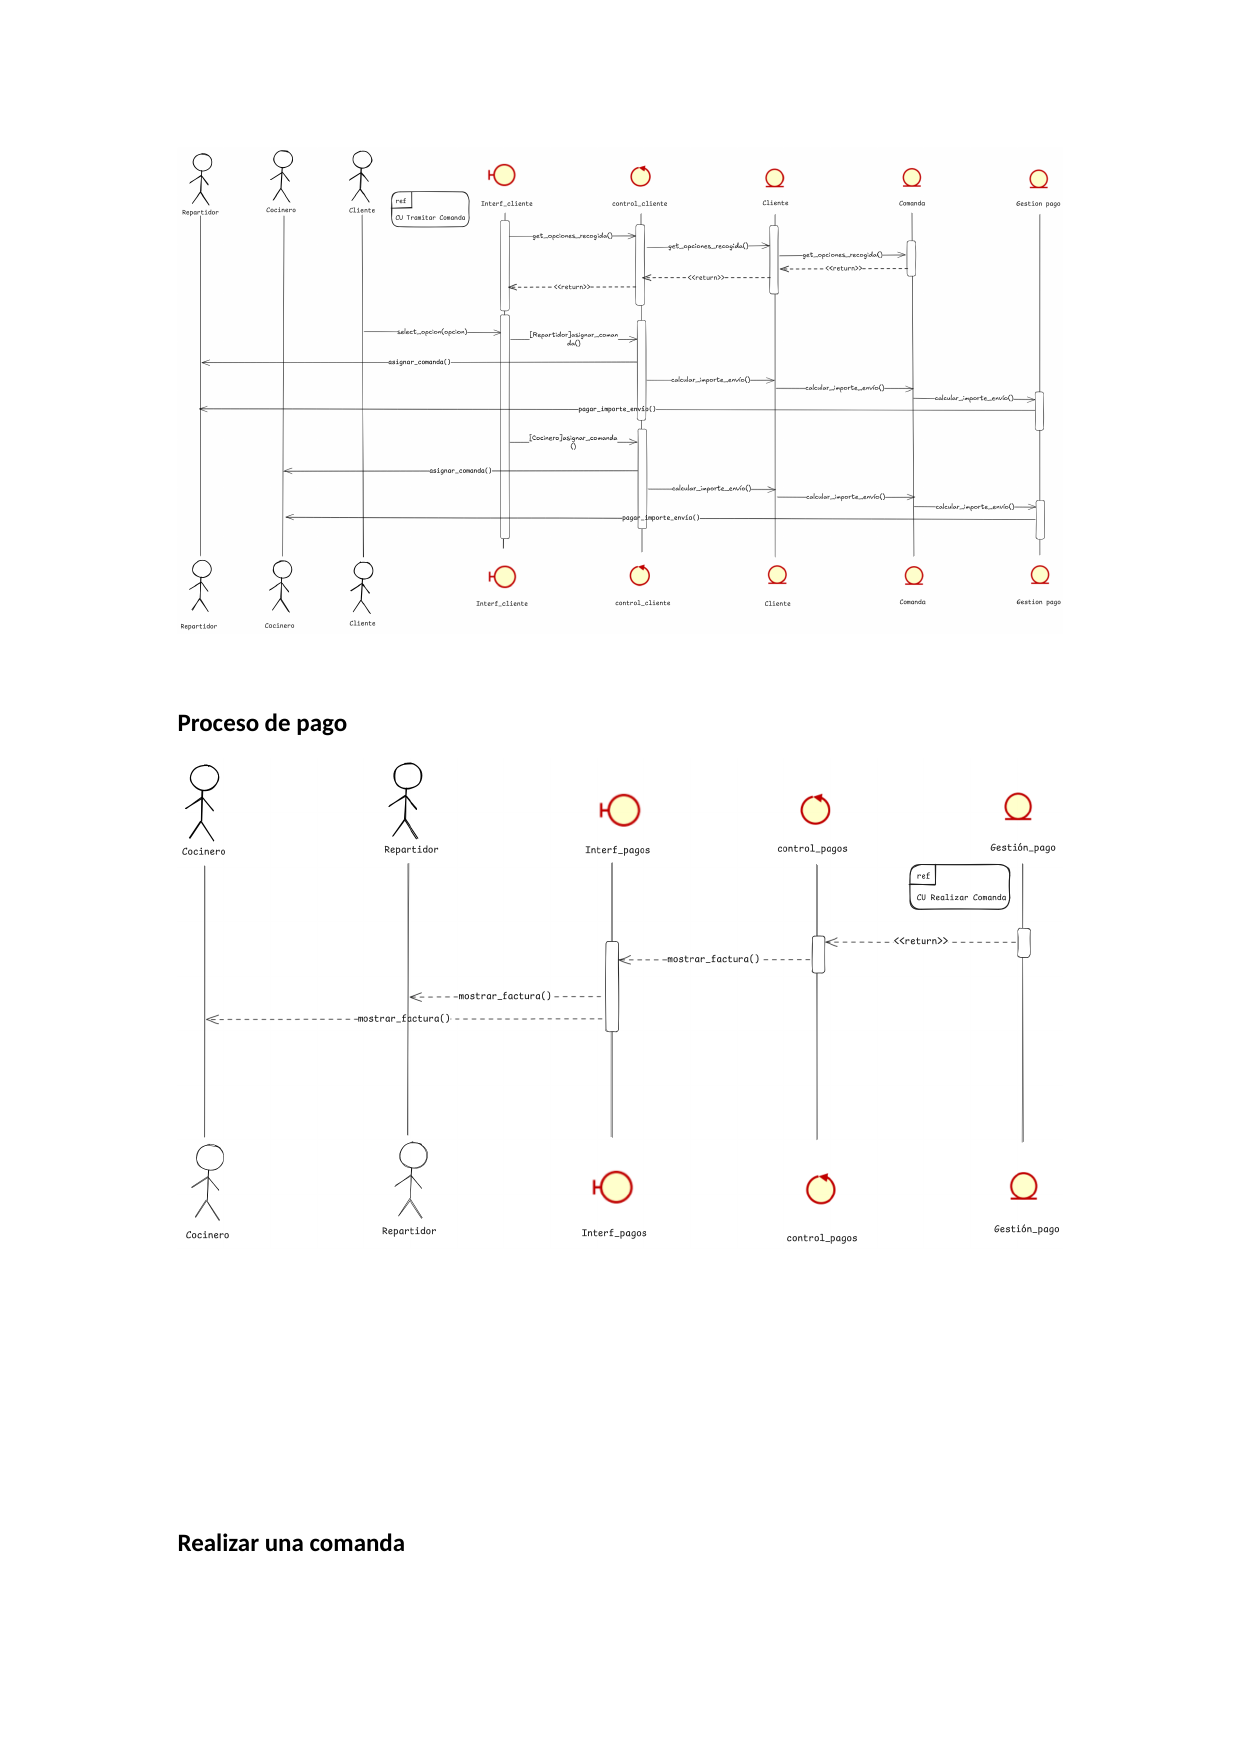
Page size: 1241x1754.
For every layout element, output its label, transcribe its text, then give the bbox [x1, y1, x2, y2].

text Proceso de pago [177, 707, 1063, 737]
text Realizar una comanda [177, 1528, 1063, 1558]
picture [177, 147, 1063, 634]
picture [177, 758, 1063, 1249]
